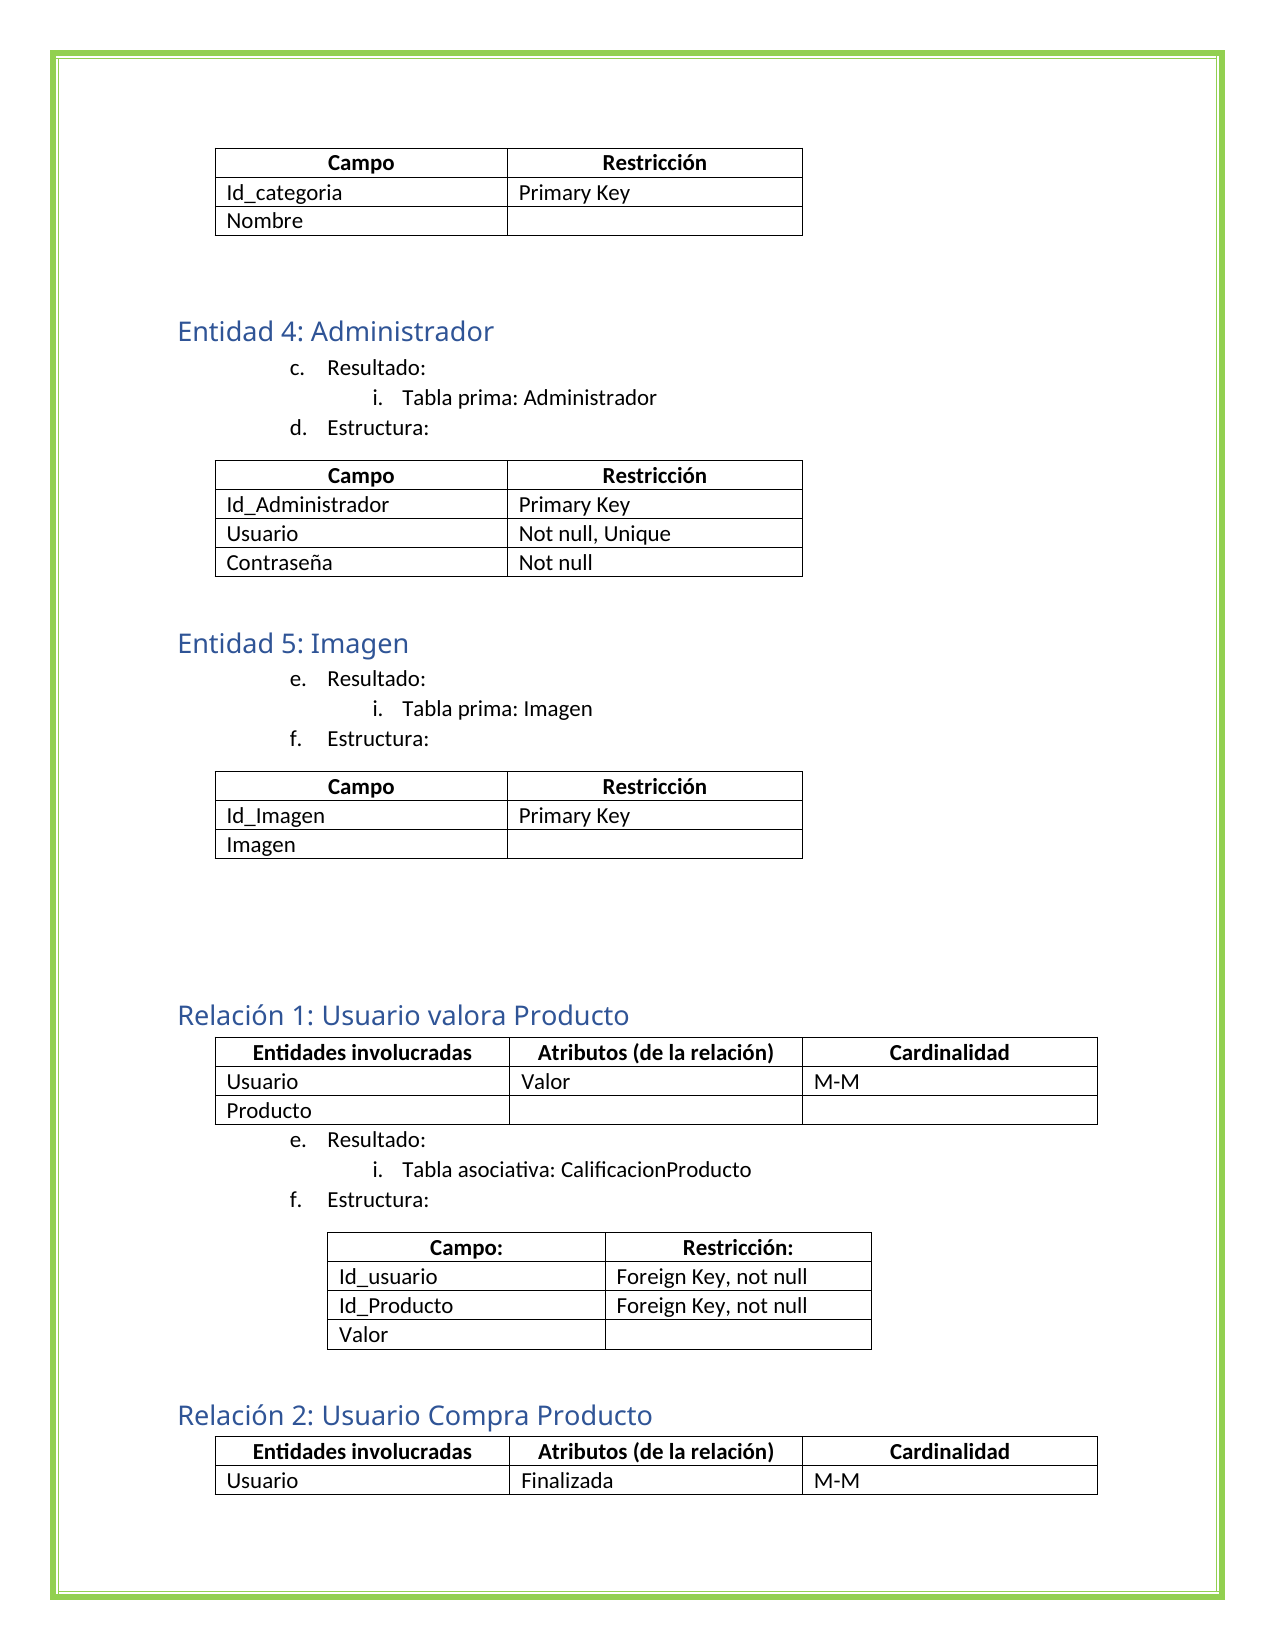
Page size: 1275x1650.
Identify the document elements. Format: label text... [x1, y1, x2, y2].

table_cell Id_Administrador [216, 490, 507, 518]
subtitle Relación 1: Usuario valora Producto [177, 997, 1098, 1034]
list Resultado: [289, 664, 1098, 692]
list Estructura: [289, 413, 1098, 441]
table_cell Nombre [216, 207, 507, 235]
table_cell Id_Imagen [216, 801, 507, 829]
list Resultado: [289, 1125, 1098, 1153]
list Tabla asociativa: CalificacionProducto [383, 1155, 1098, 1183]
table_header Restricción [508, 149, 802, 177]
table_cell Producto [216, 1096, 509, 1124]
table_cell Not null, Unique [508, 519, 802, 547]
table_cell Finalizada [510, 1466, 802, 1494]
table_header Campo [216, 149, 507, 177]
table_header Campo: [328, 1233, 605, 1261]
table_cell M-M [803, 1466, 1097, 1494]
list Resultado: [289, 353, 1098, 381]
table_cell M-M [803, 1067, 1097, 1095]
table_cell [606, 1320, 871, 1348]
list Tabla prima: Administrador [383, 383, 1098, 411]
table_cell Primary Key [508, 490, 802, 518]
table_cell Id_categoria [216, 178, 507, 206]
subtitle Entidad 4: Administrador [177, 313, 1098, 350]
table_cell [508, 207, 802, 235]
table_header Entidades involucradas [216, 1038, 509, 1066]
table_cell Foreign Key, not null [606, 1262, 871, 1290]
table_header Atributos (de la relación) [510, 1038, 802, 1066]
subtitle Entidad 5: Imagen [177, 624, 1098, 661]
subtitle Relación 2: Usuario Compra Producto [177, 1396, 1098, 1433]
table_cell Primary Key [508, 178, 802, 206]
table_cell [803, 1096, 1097, 1124]
table_cell Usuario [216, 1466, 509, 1494]
list Estructura: [289, 724, 1098, 752]
table_cell Usuario [216, 1067, 509, 1095]
table_cell [508, 830, 802, 858]
table_cell Usuario [216, 519, 507, 547]
table_cell [510, 1096, 802, 1124]
table_cell Foreign Key, not null [606, 1291, 871, 1319]
table_cell Valor [510, 1067, 802, 1095]
table_cell Id_usuario [328, 1262, 605, 1290]
table_header Campo [216, 461, 507, 489]
table_cell Valor [328, 1320, 605, 1348]
table_cell Imagen [216, 830, 507, 858]
table_cell Primary Key [508, 801, 802, 829]
table_header Entidades involucradas [216, 1437, 509, 1465]
table_cell Contraseña [216, 548, 507, 576]
list Tabla prima: Imagen [383, 694, 1098, 722]
table_header Cardinalidad [803, 1038, 1097, 1066]
table_header Cardinalidad [803, 1437, 1097, 1465]
table_header Restricción [508, 772, 802, 800]
table_cell Id_Producto [328, 1291, 605, 1319]
table_header Campo [216, 772, 507, 800]
table_header Atributos (de la relación) [510, 1437, 802, 1465]
list Estructura: [289, 1185, 1098, 1213]
table_header Restricción: [606, 1233, 871, 1261]
table_header Restricción [508, 461, 802, 489]
table_cell Not null [508, 548, 802, 576]
